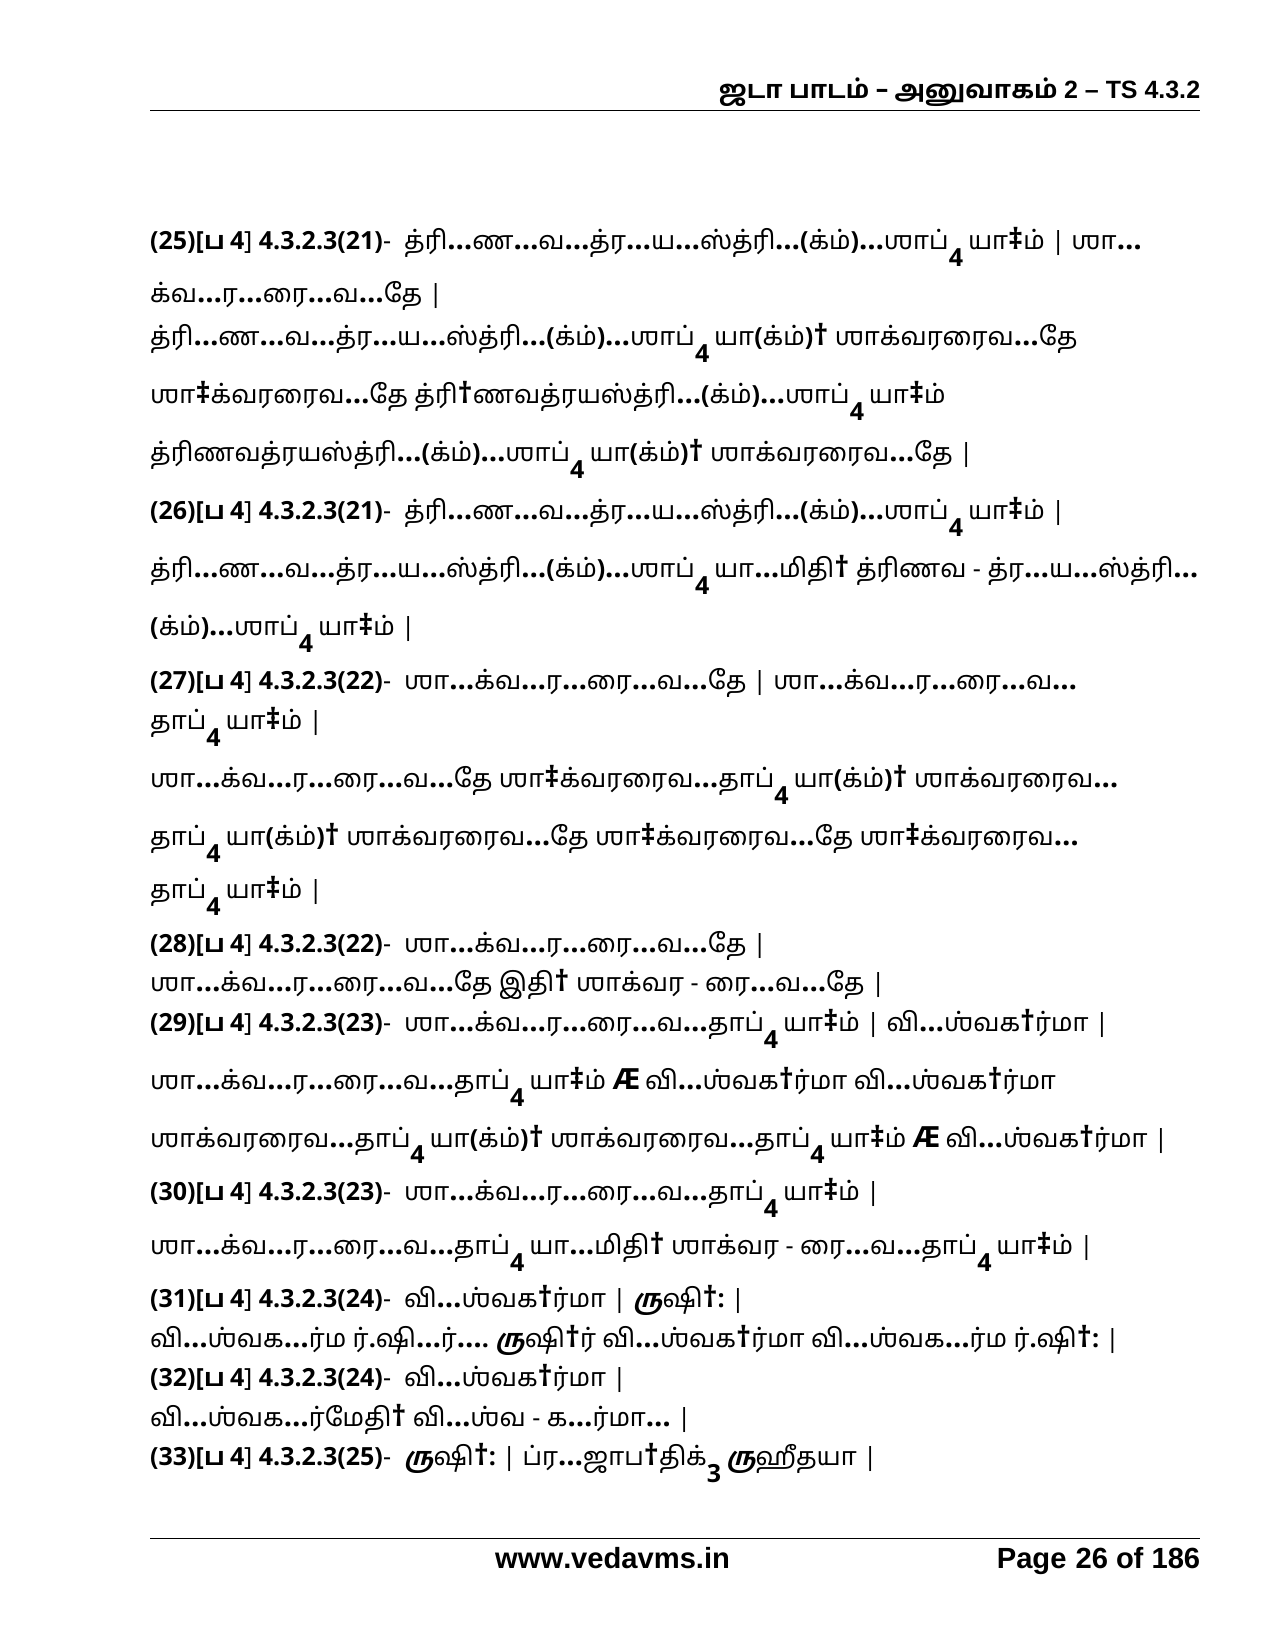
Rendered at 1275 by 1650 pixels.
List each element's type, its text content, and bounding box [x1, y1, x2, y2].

text (26)[ப4] 4.3.2.3(21)- த்ரி…ண…வ…த்ர…ய…ஸ்த்ரி…(க்ம்)…ஶாப்4யா‡ம் | [150, 488, 1200, 544]
text (31)[ப4] 4.3.2.3(24)- வி…ஶ்வக†ர்மா | ருஷி†: | [150, 1281, 1200, 1318]
text ஶா…க்வ…ர…ரை…வ…தே ஶா‡க்வரரைவ…தாப்4யா(க்ம்)† ஶாக்வரரைவ…தாப்4யா(க்ம்)† ஶாக்வரரைவ…தே ஶா‡க்வரரைவ…தே ஶா‡க்வரரைவ…தாப்4யா‡ம் | [150, 756, 1200, 923]
text (28)[ப4] 4.3.2.3(22)- ஶா…க்வ…ர…ரை…வ…தே | [150, 926, 1200, 963]
text வி…ஶ்வக…ர்ம ர்.ஷி…ர்…. ருஷி†ர் வி…ஶ்வக†ர்மா வி…ஶ்வக…ர்ம ர்.ஷி†: | [150, 1320, 1200, 1358]
text ஶா…க்வ…ர…ரை…வ…தே இதி† ஶாக்வர - ரை…வ…தே | [150, 965, 1200, 1002]
text (29)[ப4] 4.3.2.3(23)- ஶா…க்வ…ர…ரை…வ…தாப்4யா‡ம் | வி…ஶ்வக†ர்மா | [150, 1004, 1200, 1055]
text (27)[ப4] 4.3.2.3(22)- ஶா…க்வ…ர…ரை…வ…தே | ஶா…க்வ…ர…ரை…வ…தாப்4யா‡ம் | [150, 663, 1200, 754]
text வி…ஶ்வக…ர்மேதி† வி…ஶ்வ - க…ர்மா… | [150, 1399, 1200, 1437]
text (32)[ப4] 4.3.2.3(24)- வி…ஶ்வக†ர்மா | [150, 1360, 1200, 1397]
text ஶா…க்வ…ர…ரை…வ…தாப்4யா‡ம் Æவி…ஶ்வக†ர்மா வி…ஶ்வக†ர்மா ஶாக்வரரைவ…தாப்4யா(க்ம்)† ஶாக்வரரைவ…தாப்4யா‡ம் Æவி…ஶ்வக†ர்மா | [150, 1058, 1200, 1171]
text ஶா…க்வ…ர…ரை…வ…தாப்4யா…மிதி† ஶாக்வர - ரை…வ…தாப்4யா‡ம் | [150, 1227, 1200, 1278]
text (25)[ப4] 4.3.2.3(21)- த்ரி…ண…வ…த்ர…ய…ஸ்த்ரி…(க்ம்)…ஶாப்4யா‡ம் | ஶா…க்வ…ர…ரை…வ…தே | [150, 218, 1200, 313]
text த்ரி…ண…வ…த்ர…ய…ஸ்த்ரி…(க்ம்)…ஶாப்4யா…மிதி† த்ரிணவ - த்ர…ய…ஸ்த்ரி…(க்ம்)…ஶாப்4யா‡ம் | [150, 547, 1200, 660]
text (33)[ப4] 4.3.2.3(25)- ருஷி†: | ப்ர…ஜாப†திக்3ருஹீதயா | [150, 1438, 1200, 1489]
text த்ரி…ண…வ…த்ர…ய…ஸ்த்ரி…(க்ம்)…ஶாப்4யா(க்ம்)† ஶாக்வரரைவ…தே ஶா‡க்வரரைவ…தே த்ரி†ணவத்ரயஸ்த்ரி…(க்ம்)…ஶாப்4யா‡ம் த்ரிணவத்ரயஸ்த்ரி…(க்ம்)…ஶாப்4யா(க்ம்)† ஶாக்வரரைவ…தே | [150, 314, 1200, 486]
text (30)[ப4] 4.3.2.3(23)- ஶா…க்வ…ர…ரை…வ…தாப்4யா‡ம் | [150, 1174, 1200, 1225]
